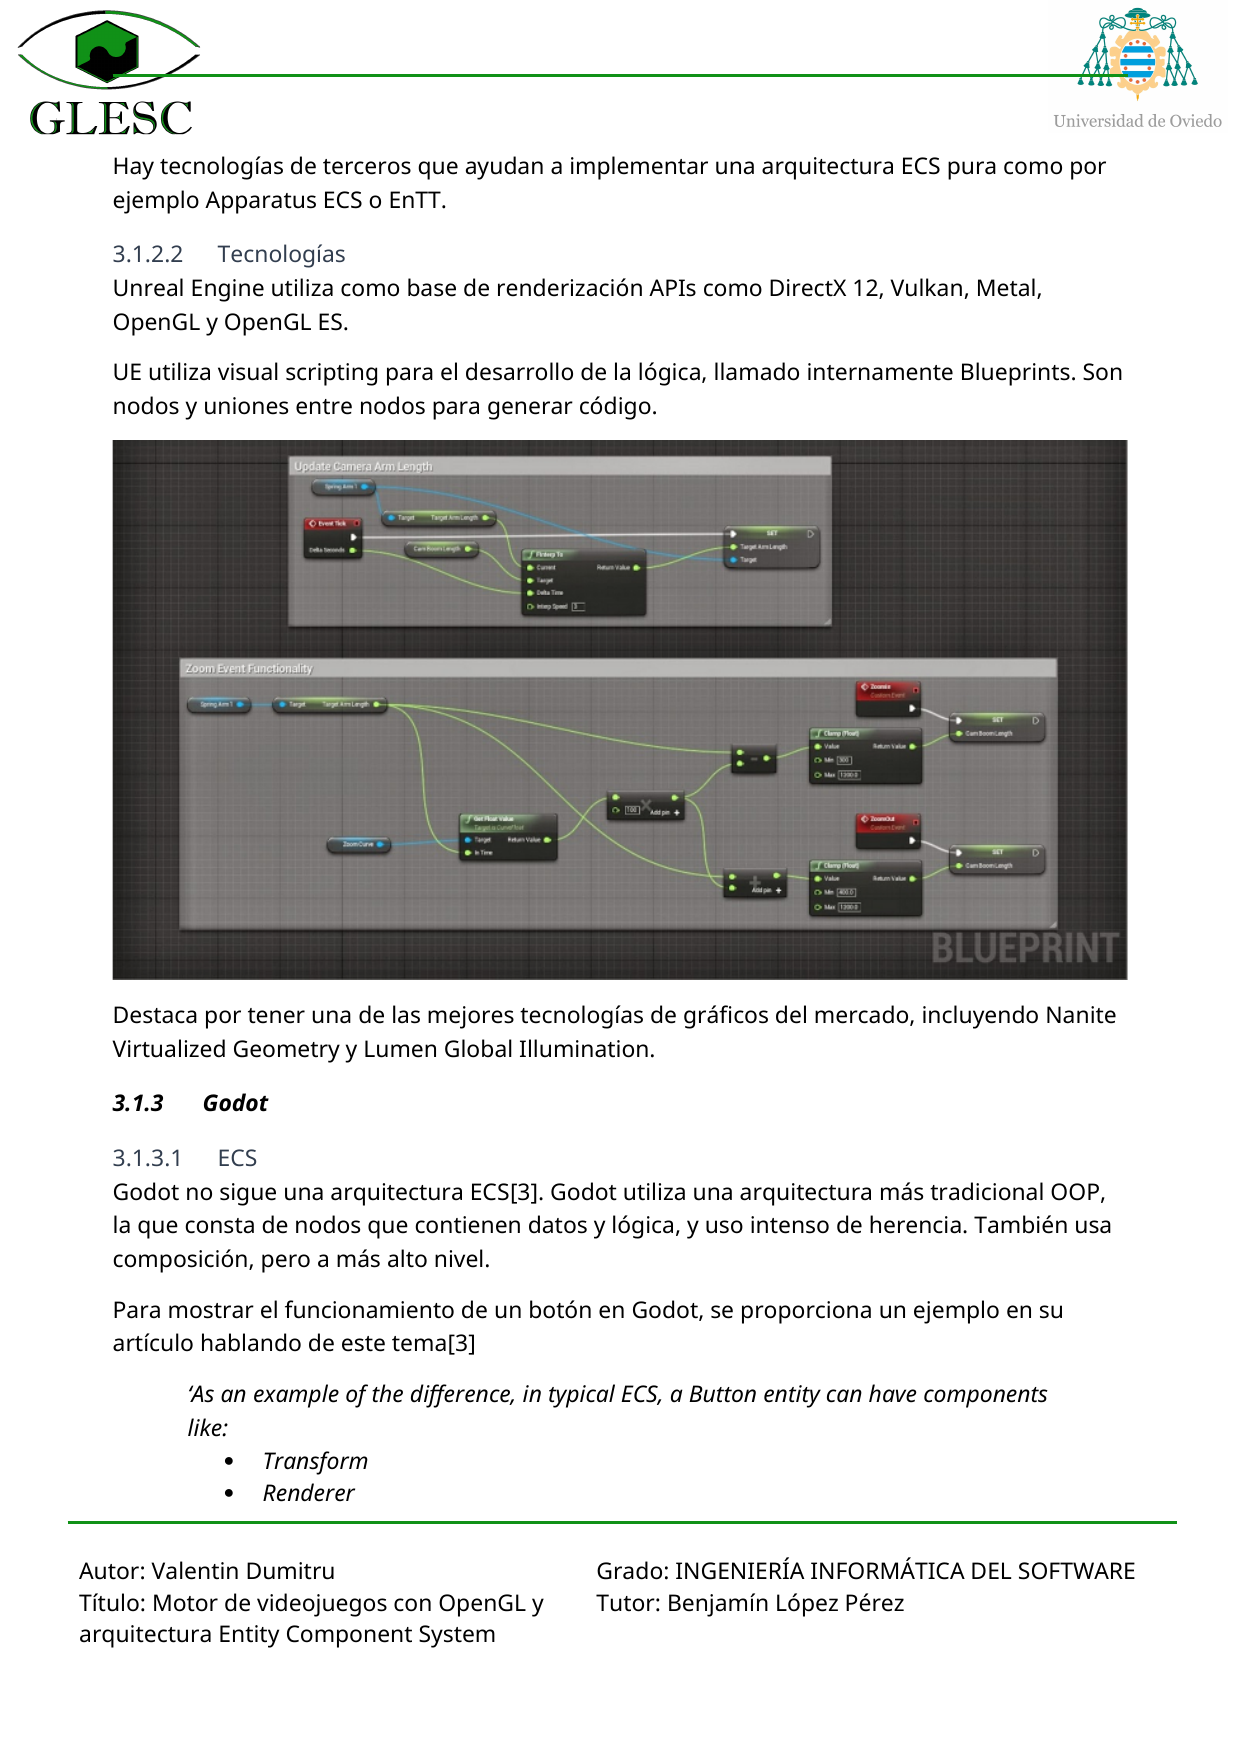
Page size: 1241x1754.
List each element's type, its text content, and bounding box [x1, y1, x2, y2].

text Hay tecnologías de terceros que ayudan a implementar una arquitectura ECS pura como por ejemplo Apparatus ECS o EnTT. [112, 150, 1128, 215]
subtitle Godot [112, 1087, 1128, 1118]
text UE utiliza visual scripting para el desarrollo de la lógica, llamado internamente Blueprints. Son nodos y uniones entre nodos para generar código. [112, 356, 1128, 421]
picture [1047, 0, 1228, 133]
text Para mostrar el funcionamiento de un botón en Godot, se proporciona un ejemplo en su artículo hablando de este tema [112, 1293, 1128, 1358]
picture [16, 10, 201, 135]
subtitle ECS [112, 1142, 1128, 1173]
text Destaca por tener una de las mejores tecnologías de gráficos del mercado, incluyendo Nanite Virtualized Geometry y Lumen Global Illumination. [112, 999, 1128, 1064]
subtitle Tecnologías [112, 238, 1128, 269]
text Unreal Engine utiliza como base de renderización APIs como DirectX 12, Vulkan, Metal, OpenGL y OpenGL ES. [112, 272, 1128, 337]
text Godot no sigue una arquitectura ECS. Godot utiliza una arquitectura más tradicional OOP, la que consta de nodos que contienen datos y lógica, y uso intenso de herencia. También usa composición, pero a más alto nivel. [112, 1176, 1128, 1274]
text ‘As an example of the difference, in typical ECS, a Button entity can have components like: [187, 1378, 1053, 1443]
list Transform [225, 1445, 1053, 1476]
picture [112, 440, 1128, 980]
list Renderer [225, 1476, 1053, 1508]
